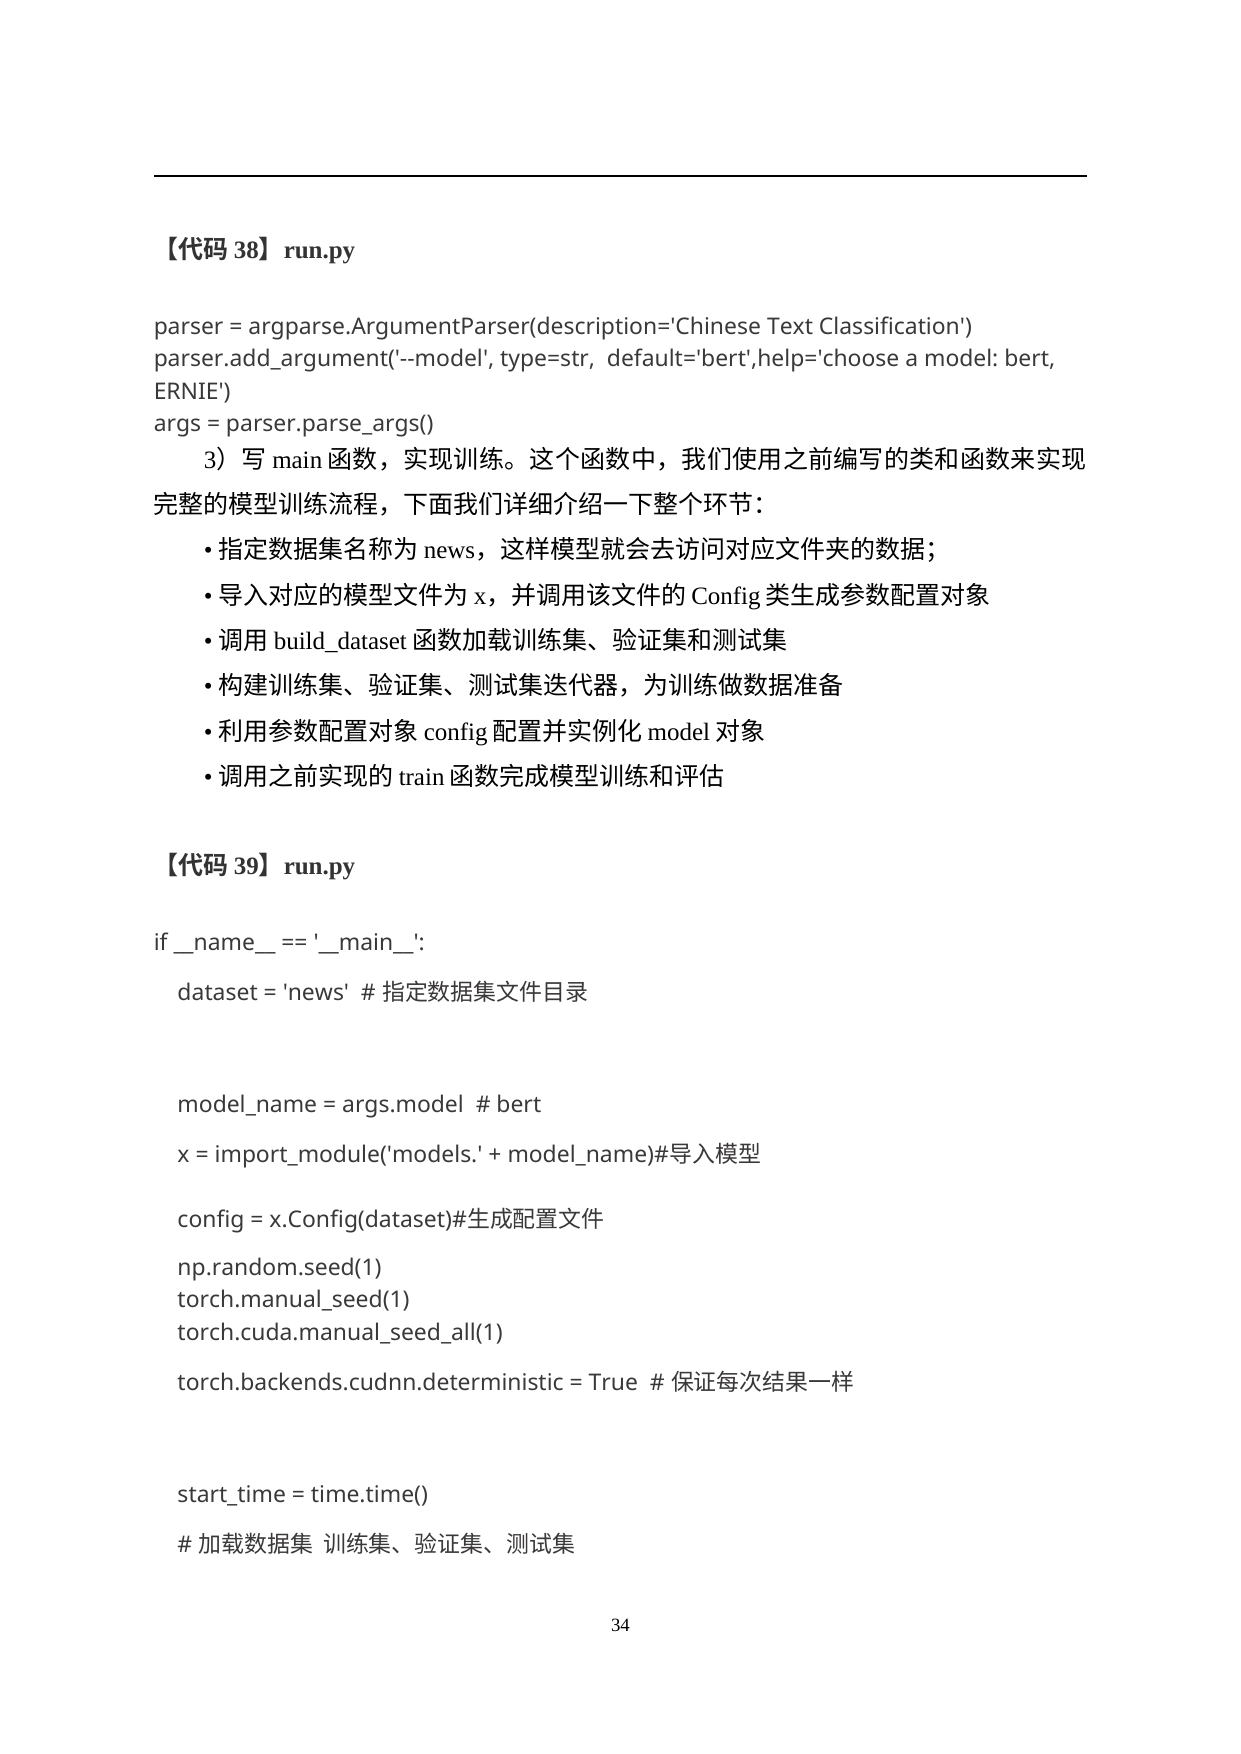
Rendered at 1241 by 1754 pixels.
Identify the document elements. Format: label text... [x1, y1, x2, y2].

text 【代码39】run.py [153, 831, 1087, 896]
text start_time = time.time() [153, 1478, 1087, 1510]
text torch.backends.cudnn.deterministic = True # 保证每次结果一样 [153, 1348, 1087, 1413]
text parser.add_argument('--model', type=str, default='bert',help='choose a model: bert, ERNIE') [153, 342, 1087, 407]
text 3）写main函数，实现训练。这个函数中，我们使用之前编写的类和函数来实现完整的模型训练流程，下面我们详细介绍一下整个环节： [153, 439, 1087, 521]
text dataset = 'news' # 指定数据集文件目录 [153, 958, 1087, 1023]
text model_name = args.model # bert [153, 1088, 1087, 1120]
text x = import_module('models.' + model_name)#导入模型 [153, 1120, 1087, 1185]
text • 指定数据集名称为news，这样模型就会去访问对应文件夹的数据； [153, 530, 1087, 566]
text torch.cuda.manual_seed_all(1) [153, 1315, 1087, 1348]
text • 构建训练集、验证集、测试集迭代器，为训练做数据准备 [153, 666, 1087, 702]
text • 利用参数配置对象config配置并实例化model对象 [153, 711, 1087, 747]
text • 调用build_dataset函数加载训练集、验证集和测试集 [153, 621, 1087, 657]
text config = x.Config(dataset)#生成配置文件 [153, 1185, 1087, 1250]
text args = parser.parse_args() [153, 407, 1087, 439]
text torch.manual_seed(1) [153, 1283, 1087, 1315]
text # 加载数据集 训练集、验证集、测试集 [153, 1510, 1087, 1575]
text if __name__ == '__main__': [153, 925, 1087, 958]
text np.random.seed(1) [153, 1250, 1087, 1283]
text • 导入对应的模型文件为x，并调用该文件的Config类生成参数配置对象 [153, 575, 1087, 611]
text • 调用之前实现的train函数完成模型训练和评估 [153, 756, 1087, 793]
text 【代码38】run.py [153, 215, 1087, 280]
text parser = argparse.ArgumentParser(description='Chinese Text Classification') [153, 309, 1087, 342]
